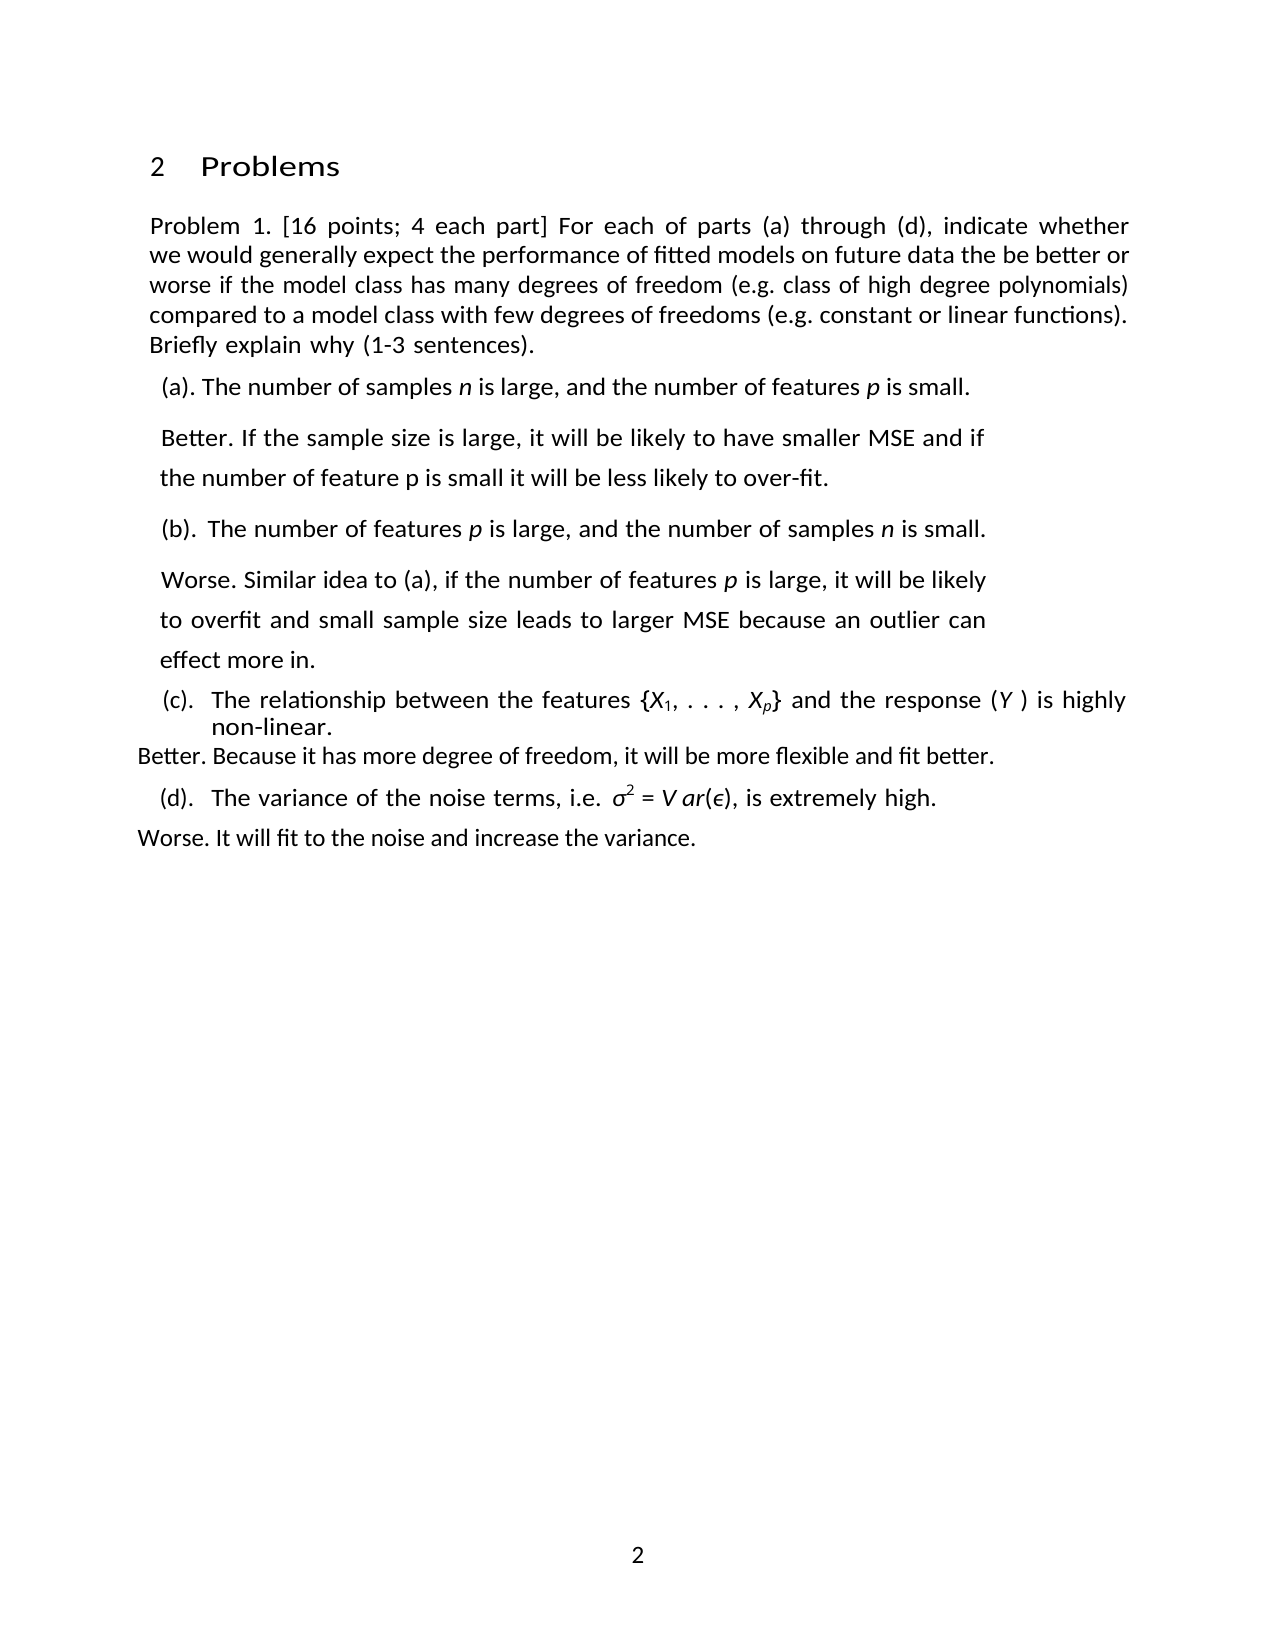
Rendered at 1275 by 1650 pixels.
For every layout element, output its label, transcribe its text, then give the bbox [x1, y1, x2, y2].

text Problem 1. [16 points; 4 each part] For each of parts (a) through (d), indicate whether we would generally expect the performance of fitted models on future data the be better or worse if the model class has many degrees of freedom (e.g. class of high degree polynomials) compared to a model class with few degrees of freedoms (e.g. constant or linear functions). Briefly explain why (1-3 sentences). [149, 210, 1130, 360]
list The variance of the noise terms, i.e. σ2 = V ar(ϵ), is extremely high. [159, 779, 1142, 813]
text Worse. It will fit to the noise and increase the variance. [137, 822, 1142, 853]
text Better. Because it has more degree of freedom, it will be more flexible and fit better. [137, 743, 1126, 770]
text Worse. Similar idea to (a), if the number of features p is large, it will be likely to overfit and small sample size leads to larger MSE because an outlier can effect more in. [159, 564, 987, 674]
text (a). The number of samples n is large, and the number of features p is small. [159, 371, 987, 402]
subtitle Problems [150, 148, 1142, 184]
text (b). The number of features p is large, and the number of samples n is small. [159, 513, 987, 543]
list The relationship between the features {X1, . . . , Xp} and the response (Y ) is highly non-linear. [162, 685, 1126, 742]
text Better. If the sample size is large, it will be likely to have smaller MSE and if the number of feature p is small it will be less likely to over-fit. [159, 422, 987, 493]
